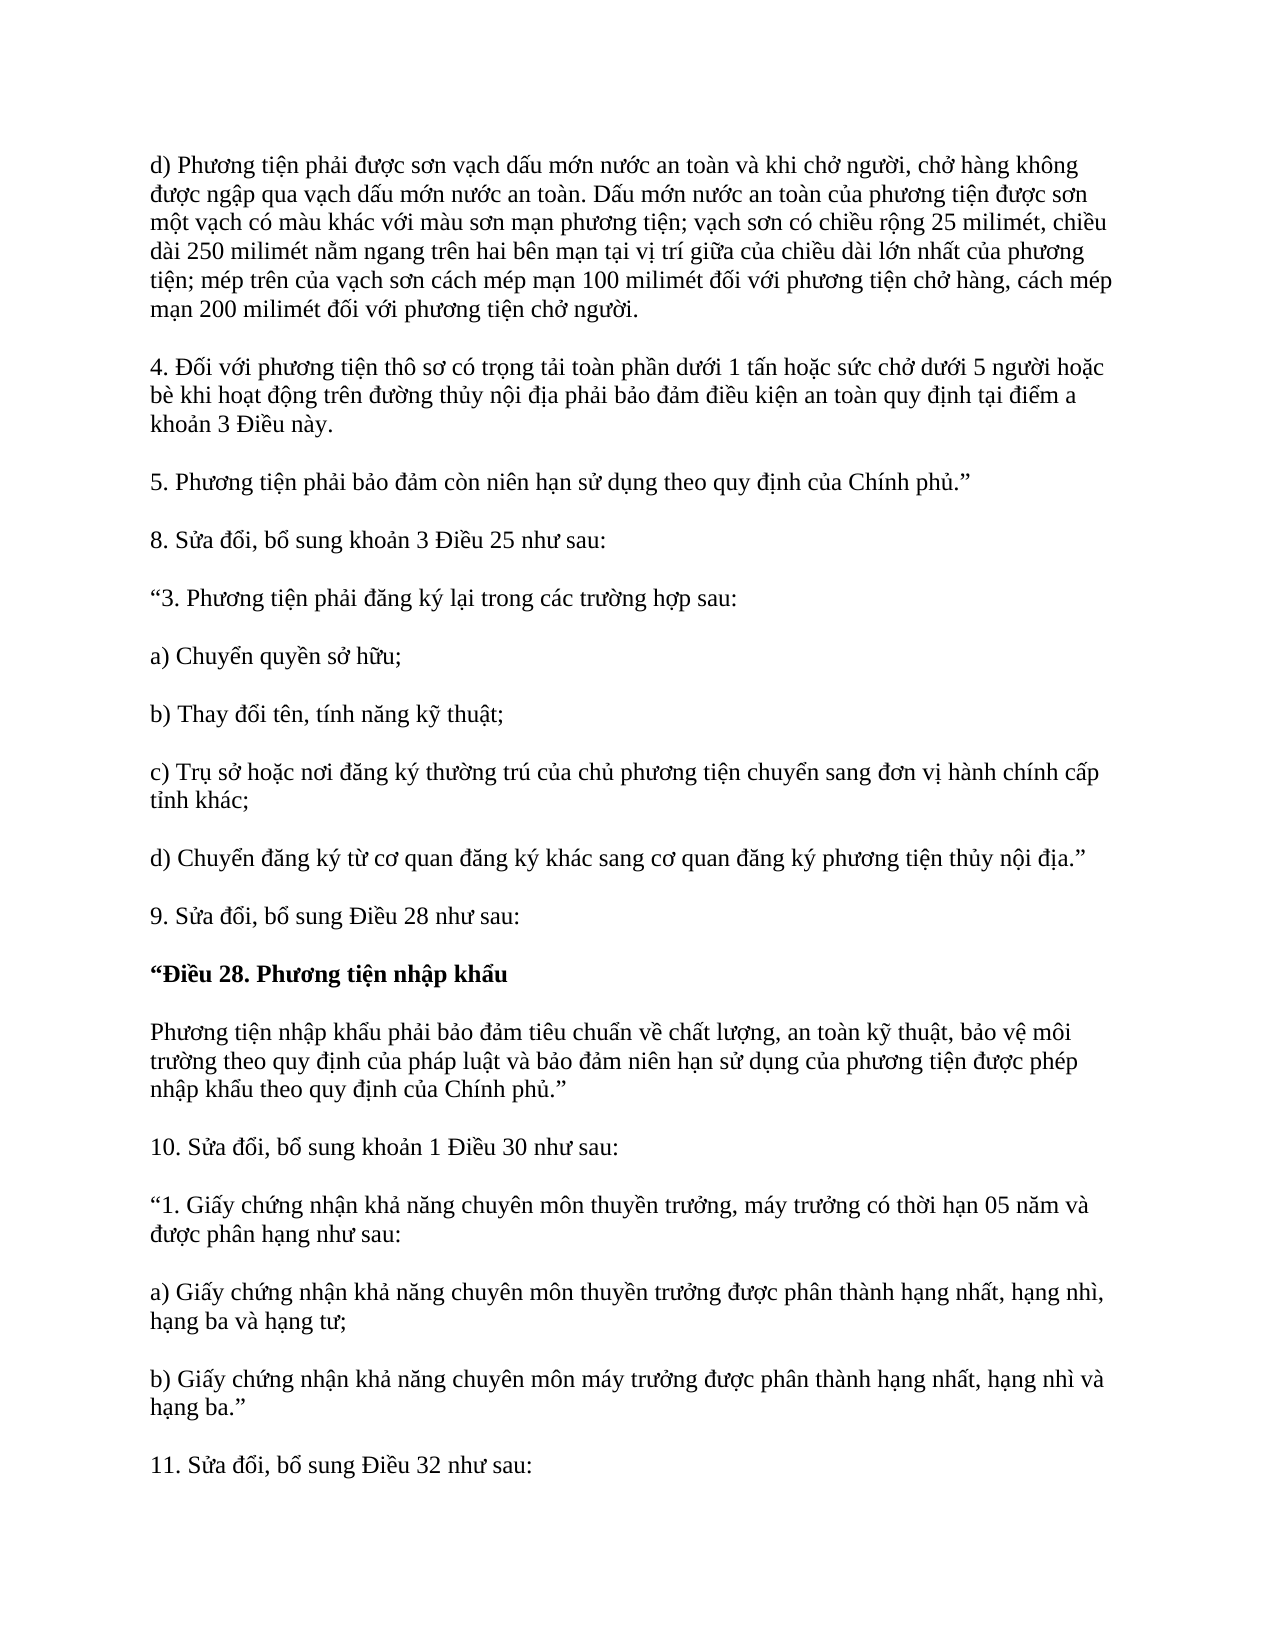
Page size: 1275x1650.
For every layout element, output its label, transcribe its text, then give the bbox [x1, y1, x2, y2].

text 8. Sửa đổi, bổ sung khoản 3 Điều 25 như sau: [150, 525, 1125, 554]
text 11. Sửa đổi, bổ sung Điều 32 như sau: [150, 1450, 1125, 1479]
text d) Phương tiện phải được sơn vạch dấu mớn nước an toàn và khi chở người, chở hàng không được ngập qua vạch dấu mớn nước an toàn. Dấu mớn nước an toàn của phương tiện được sơn một vạch có màu khác với màu sơn mạn phương tiện; vạch sơn có chiều rộng 25 milimét, chiều dài 250 milimét nằm ngang trên hai bên mạn tại vị trí giữa của chiều dài lớn nhất của phương tiện; mép trên của vạch sơn cách mép mạn 100 milimét đối với phương tiện chở hàng, cách mép mạn 200 milimét đối với phương tiện chở người. [150, 150, 1125, 322]
text c) Trụ sở hoặc nơi đăng ký thường trú của chủ phương tiện chuyển sang đơn vị hành chính cấp tỉnh khác; [150, 757, 1125, 814]
text b) Thay đổi tên, tính năng kỹ thuật; [150, 699, 1125, 727]
text 4. Đối với phương tiện thô sơ có trọng tải toàn phần dưới 1 tấn hoặc sức chở dưới 5 người hoặc bè khi hoạt động trên đường thủy nội địa phải bảo đảm điều kiện an toàn quy định tại điểm a khoản 3 Điều này. [150, 352, 1125, 438]
text 9. Sửa đổi, bổ sung Điều 28 như sau: [150, 901, 1125, 930]
text “1. Giấy chứng nhận khả năng chuyên môn thuyền trưởng, máy trưởng có thời hạn 05 năm và được phân hạng như sau: [150, 1190, 1125, 1248]
text d) Chuyển đăng ký từ cơ quan đăng ký khác sang cơ quan đăng ký phương tiện thủy nội địa.” [150, 843, 1125, 872]
text “3. Phương tiện phải đăng ký lại trong các trường hợp sau: [443, 583, 1125, 612]
text a) Chuyển quyền sở hữu; [150, 641, 1125, 669]
text b) Giấy chứng nhận khả năng chuyên môn máy trưởng được phân thành hạng nhất, hạng nhì và hạng ba.” [150, 1364, 1125, 1421]
text 5. Phương tiện phải bảo đảm còn niên hạn sử dụng theo quy định của Chính phủ.” [150, 467, 1125, 496]
text 10. Sửa đổi, bổ sung khoản 1 Điều 30 như sau: [150, 1132, 1125, 1161]
text “3. Phương tiện phải đăng ký lại trong các trường hợp sau: [150, 583, 364, 612]
text a) Giấy chứng nhận khả năng chuyên môn thuyền trưởng được phân thành hạng nhất, hạng nhì, hạng ba và hạng tư; [150, 1277, 1125, 1334]
text “Điều 28. Phương tiện nhập khẩu [150, 959, 1125, 988]
text Phương tiện nhập khẩu phải bảo đảm tiêu chuẩn về chất lượng, an toàn kỹ thuật, bảo vệ môi trường theo quy định của pháp luật và bảo đảm niên hạn sử dụng của phương tiện được phép nhập khẩu theo quy định của Chính phủ.” [150, 1017, 1125, 1103]
